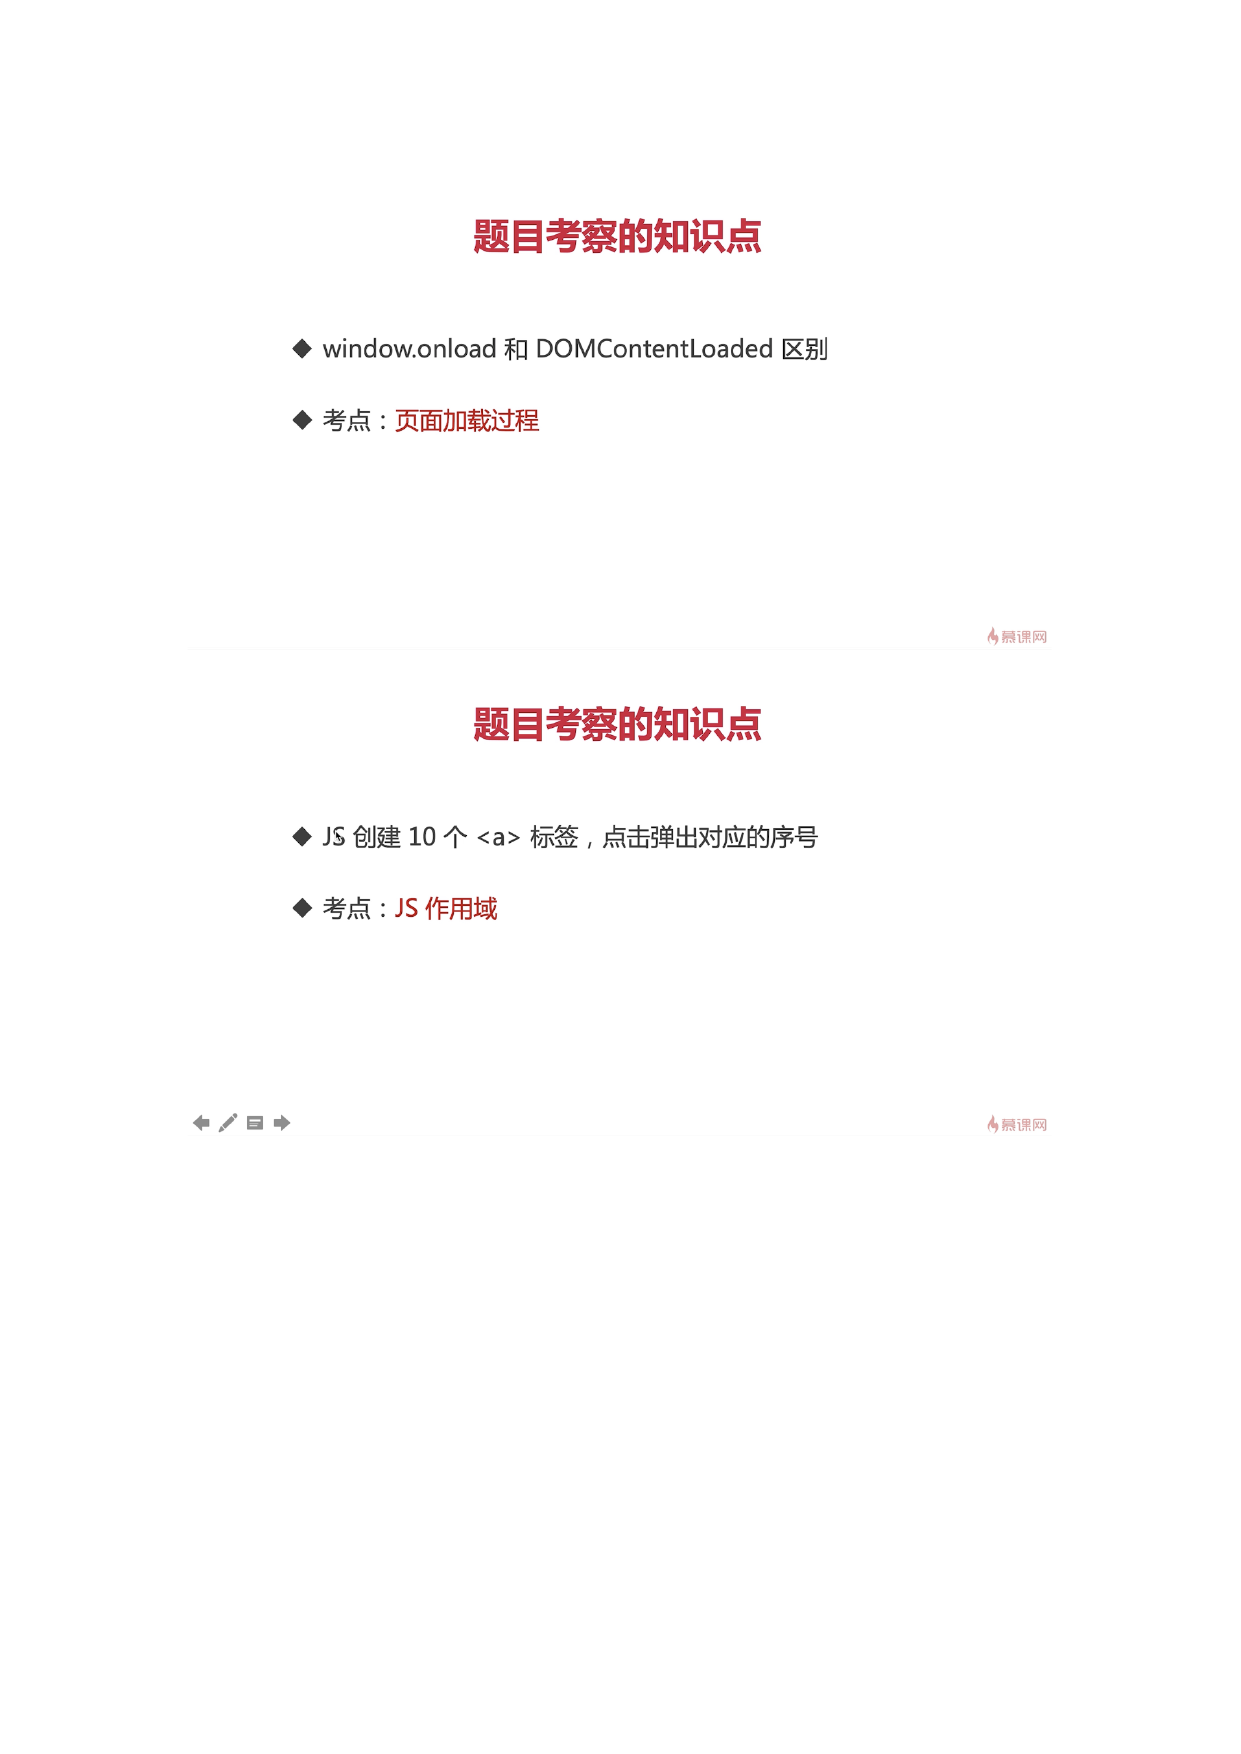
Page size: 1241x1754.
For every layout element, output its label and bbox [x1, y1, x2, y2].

picture [187, 162, 1052, 648]
picture [187, 649, 1052, 1136]
